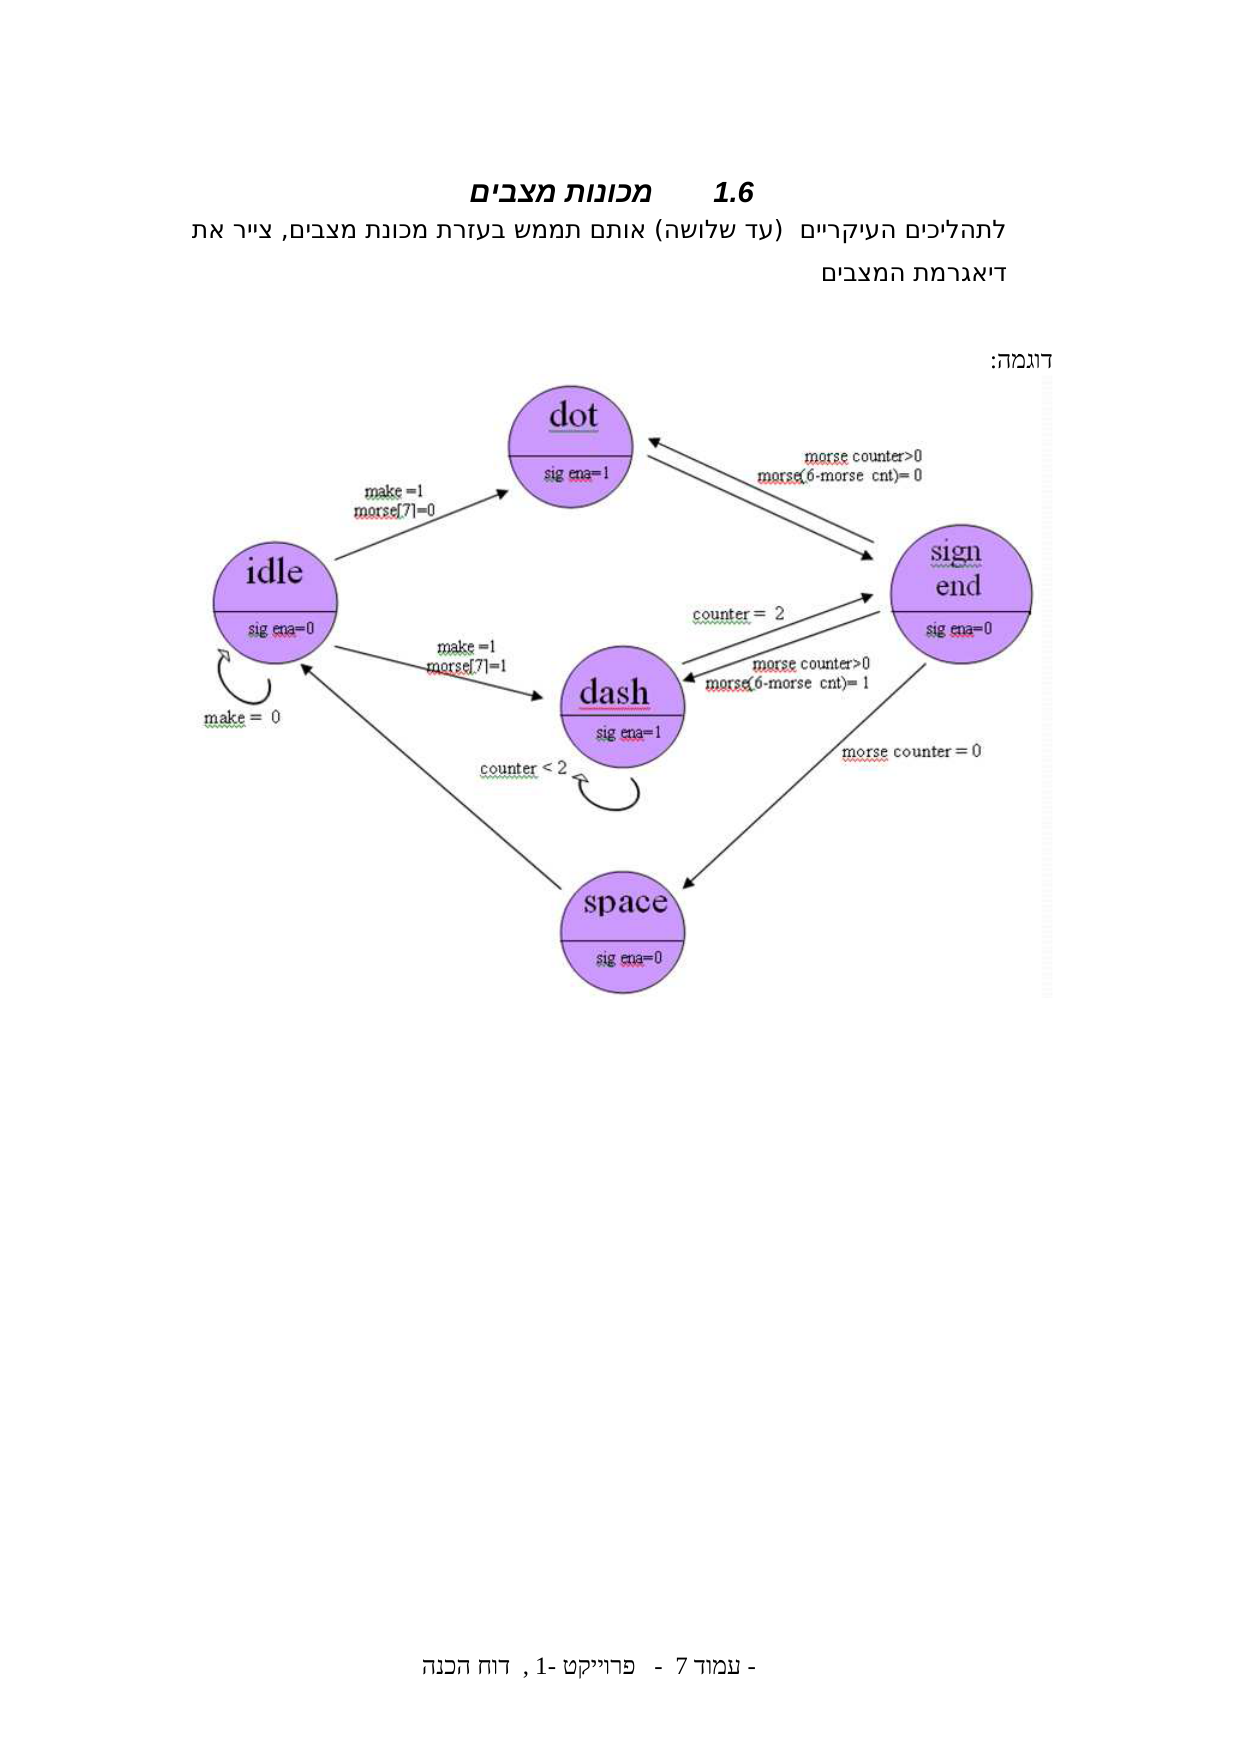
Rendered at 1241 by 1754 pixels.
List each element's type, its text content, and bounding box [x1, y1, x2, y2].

subtitle מכונות מצבים [187, 175, 713, 208]
list לתהליכים העיקריים (עד שלושה) אותם תממש בעזרת מכונת מצבים, צייר את דיאגרמת המצבים [187, 215, 1007, 288]
text דוגמה: [187, 345, 1053, 374]
